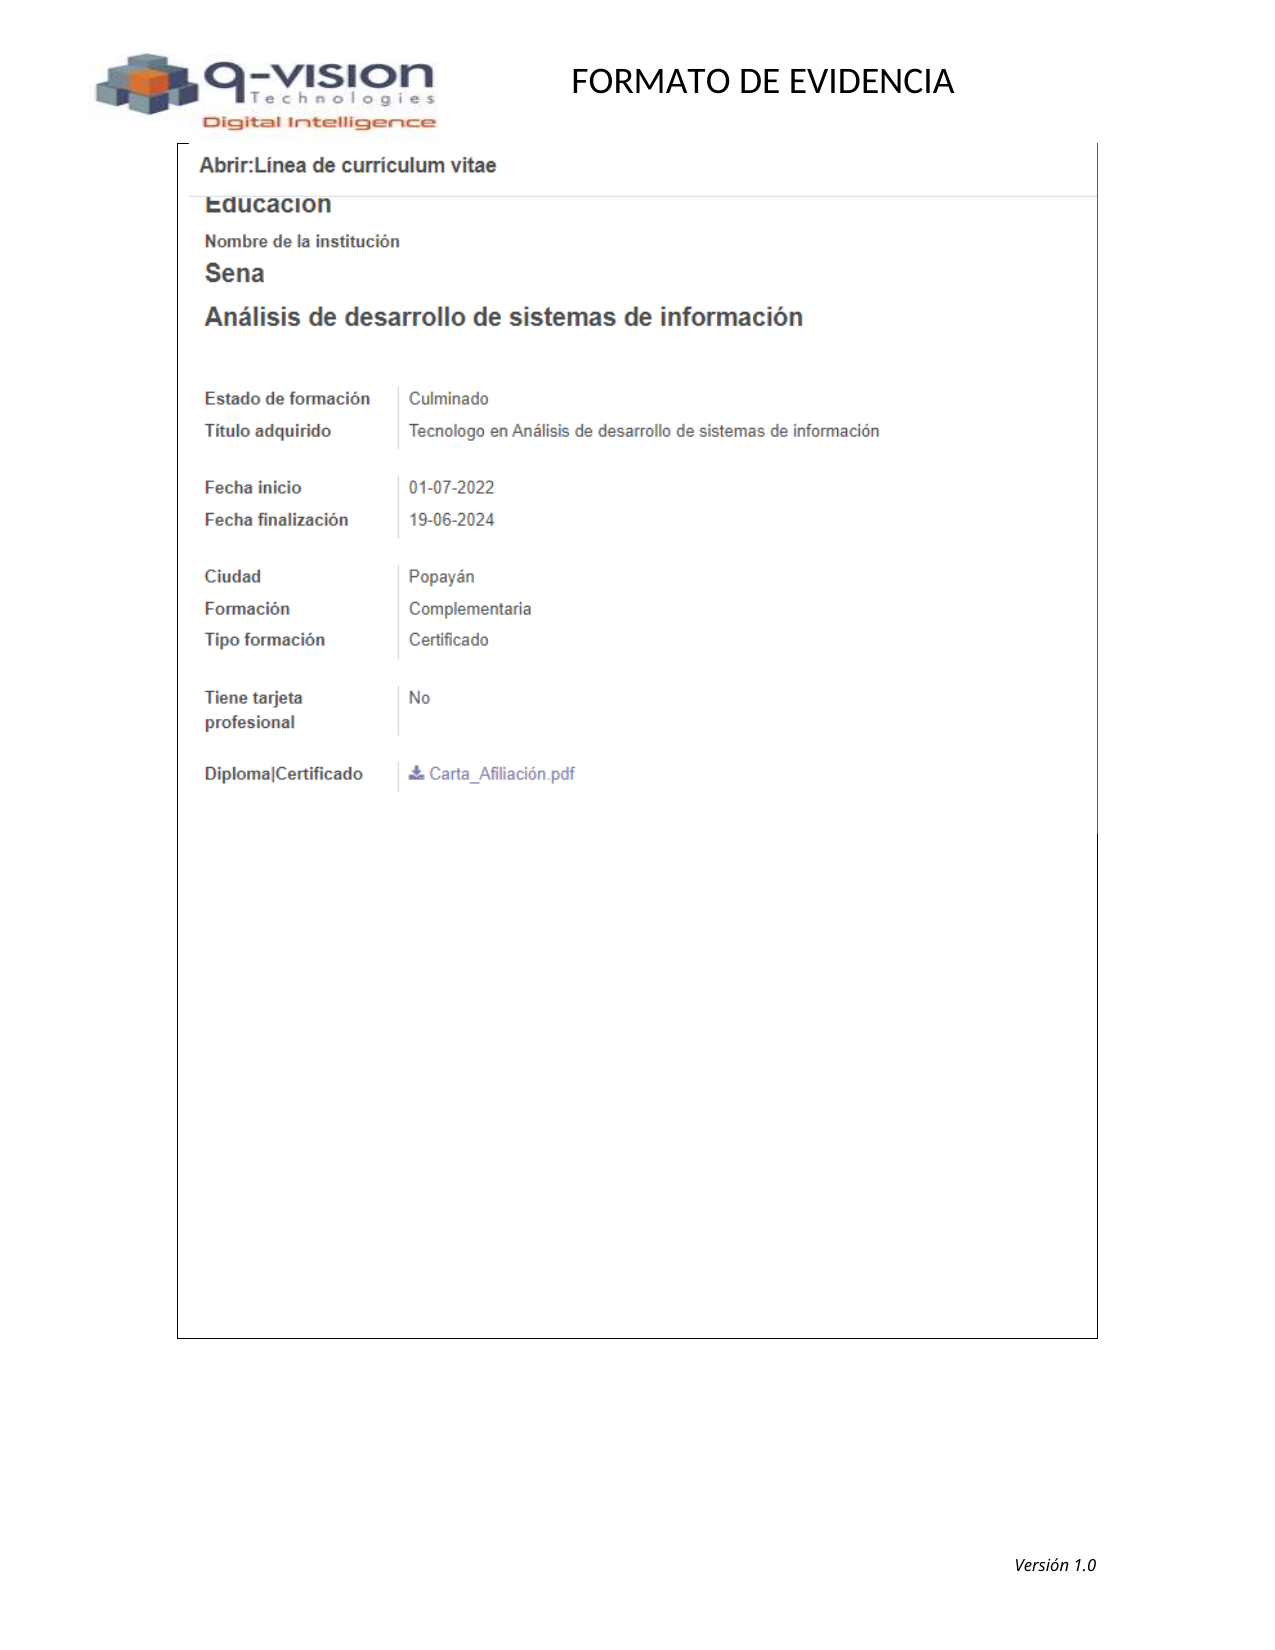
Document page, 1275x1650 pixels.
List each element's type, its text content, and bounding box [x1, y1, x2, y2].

table_cell Id Caso de prueba: CP011 Nombre del caso de prueba: Verificar la persistencia de datos de certificaciones después de cerrar sesión Resumen: Este caso de prueba verifica que todas las certificaciones ingresadas por el colaborador se muestran correctamente en la sección de certificaciones de la hoja de vida, desde "Mi perfil". Precondiciones: *El usuario ha iniciado sesión como empleado regular. *El colaborador debe estar dentro de "Mi perfil" *El colaborador debe haber ingresado una o más certificaciones en su perfil. Pasos: 1-ingresar al ERP odoo con credenciales de empleado regular 2-dar clic en el usuario 3- dar clic en "Mi perfil" 4- dar clic en la pestaña “curriculum vitae” 5-Verificar que todas las certificaciones ingresadas se muestran correctamente, después de que se cerró y se abrió sesión nuevamente Resultado ejecución: Pasó Responsable ejecución: Rosa Maria Quilindo Ledezma Paso 1 paso 2 Paso 3 Paso 4 Paso 5 Se ha cerrado la sesión del colaborador y se ha vuelto a ingresar, entonces de valida que la información que el colaborador ha ingresado en certificaciones sigue siendo la misma. [178, 144, 1097, 1338]
picture [88, 44, 1098, 834]
